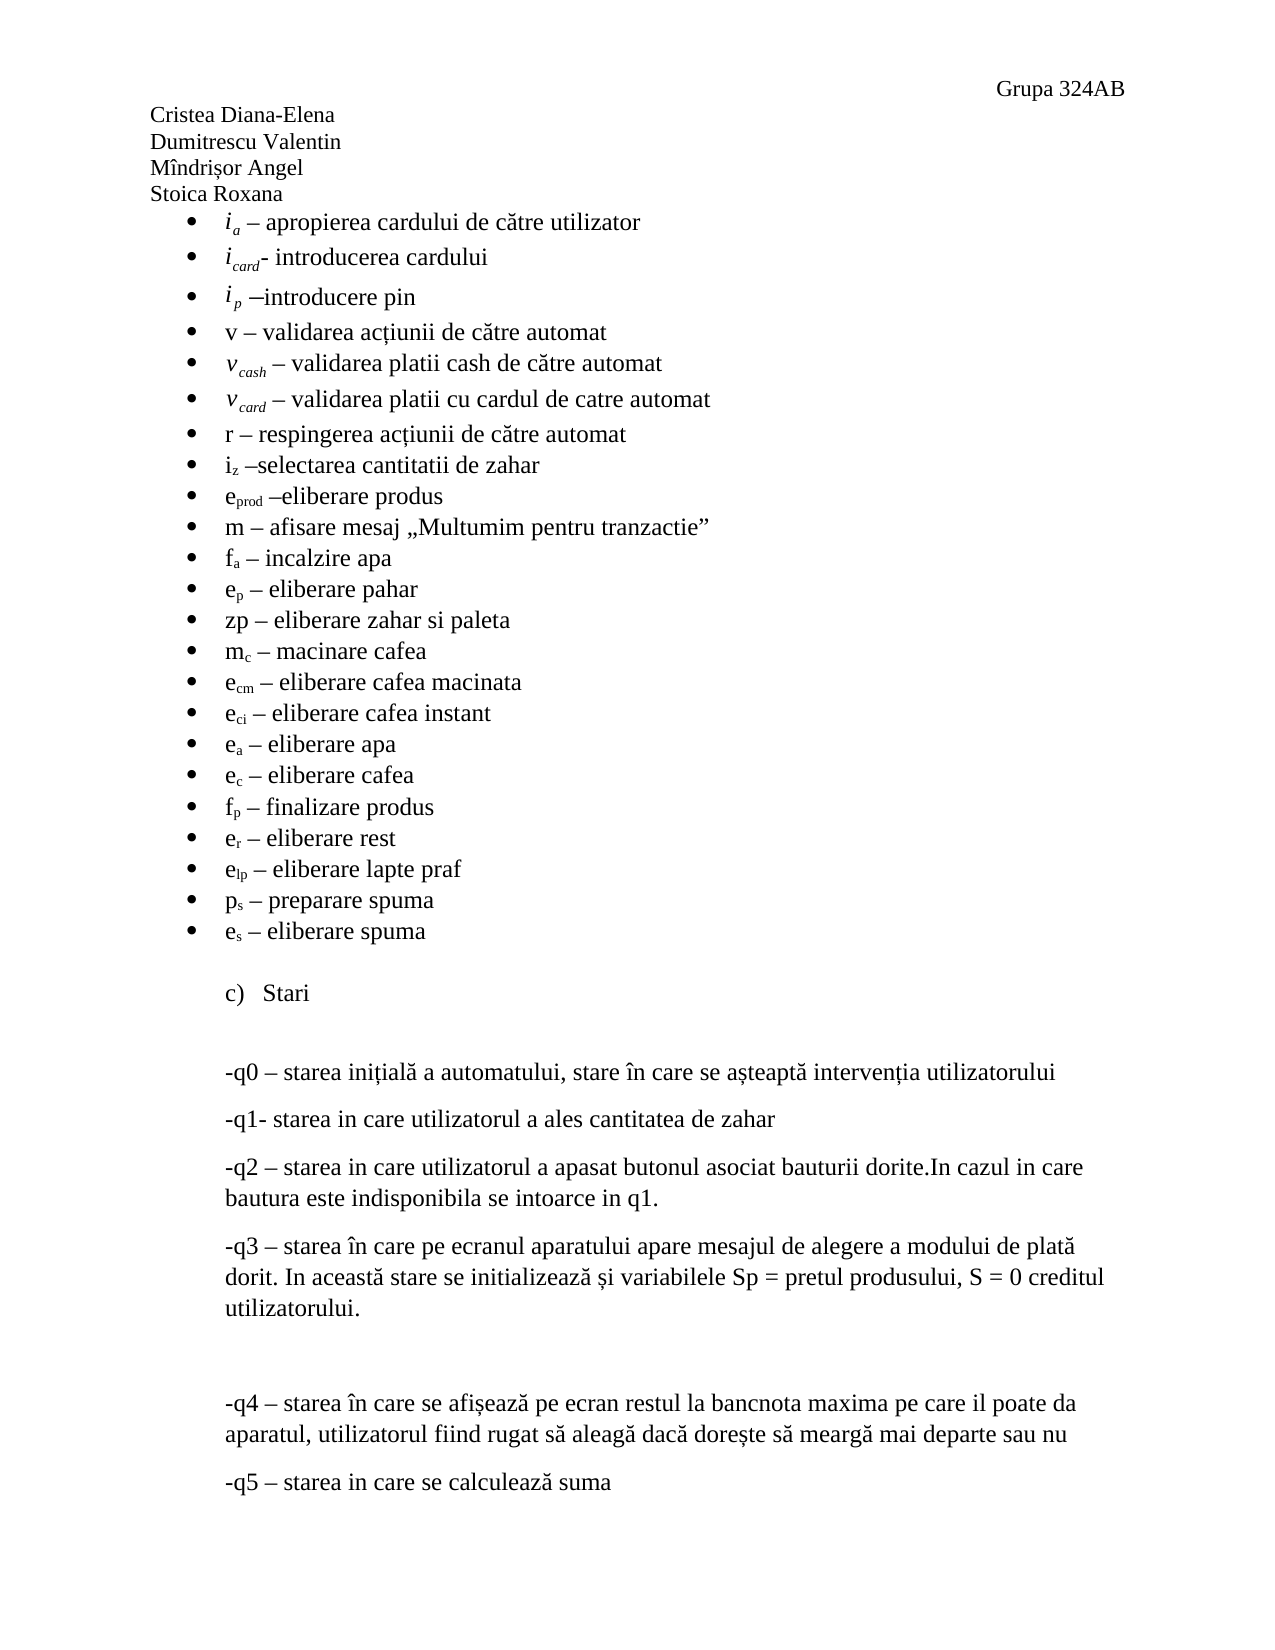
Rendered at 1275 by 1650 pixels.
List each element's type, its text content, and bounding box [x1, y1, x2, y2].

list – validarea platii cu cardul de catre automat [187, 384, 1125, 417]
list eci – eliberare cafea instant [187, 698, 1125, 727]
list iz –selectarea cantitatii de zahar [187, 450, 1125, 479]
list elp – eliberare lapte praf [187, 854, 1125, 882]
list m – afisare mesaj „Multumim pentru tranzactie” [187, 512, 1125, 541]
text -q4 – starea în care se afișează pe ecran restul la bancnota maxima pe care il poate da aparatul, utilizatorul fiind rugat să aleagă dacă dorește să meargă mai departe sau nu [225, 1388, 1125, 1448]
list Stari [225, 978, 1125, 1007]
list er – eliberare rest [187, 823, 1125, 851]
list ep – eliberare pahar [187, 574, 1125, 603]
list es – eliberare spuma [187, 916, 1125, 944]
list - introducerea cardului [187, 242, 1125, 275]
list – apropierea cardului de către utilizator [187, 207, 1125, 240]
list ec – eliberare cafea [187, 761, 1125, 789]
list –introducere pin [187, 278, 1125, 315]
list zp – eliberare zahar si paleta [187, 605, 1125, 634]
list fa – incalzire apa [187, 543, 1125, 572]
list r – respingerea acțiunii de către automat [187, 419, 1125, 448]
text -q1- starea in care utilizatorul a ales cantitatea de zahar [225, 1104, 1125, 1133]
list ps – preparare spuma [187, 885, 1125, 913]
list ea – eliberare apa [187, 729, 1125, 758]
text -q3 – starea în care pe ecranul aparatului apare mesajul de alegere a modului de plată dorit. In această stare se initializează și variabilele Sp = pretul produsului, S = 0 creditul utilizatorului. [225, 1231, 1125, 1322]
list mc – macinare cafea [187, 636, 1125, 665]
list ecm – eliberare cafea macinata [187, 667, 1125, 696]
text -q5 – starea in care se calculează suma [225, 1467, 1125, 1496]
list eprod –eliberare produs [187, 481, 1125, 510]
text -q2 – starea in care utilizatorul a apasat butonul asociat bauturii dorite.In cazul in care bautura este indisponibila se intoarce in q1. [225, 1152, 1125, 1212]
text -q0 – starea inițială a automatului, stare în care se așteaptă intervenția utilizatorului [225, 1057, 1125, 1085]
list – validarea platii cash de către automat [187, 348, 1125, 381]
list fp – finalizare produs [187, 792, 1125, 820]
list v – validarea acțiunii de către automat [187, 317, 1125, 346]
